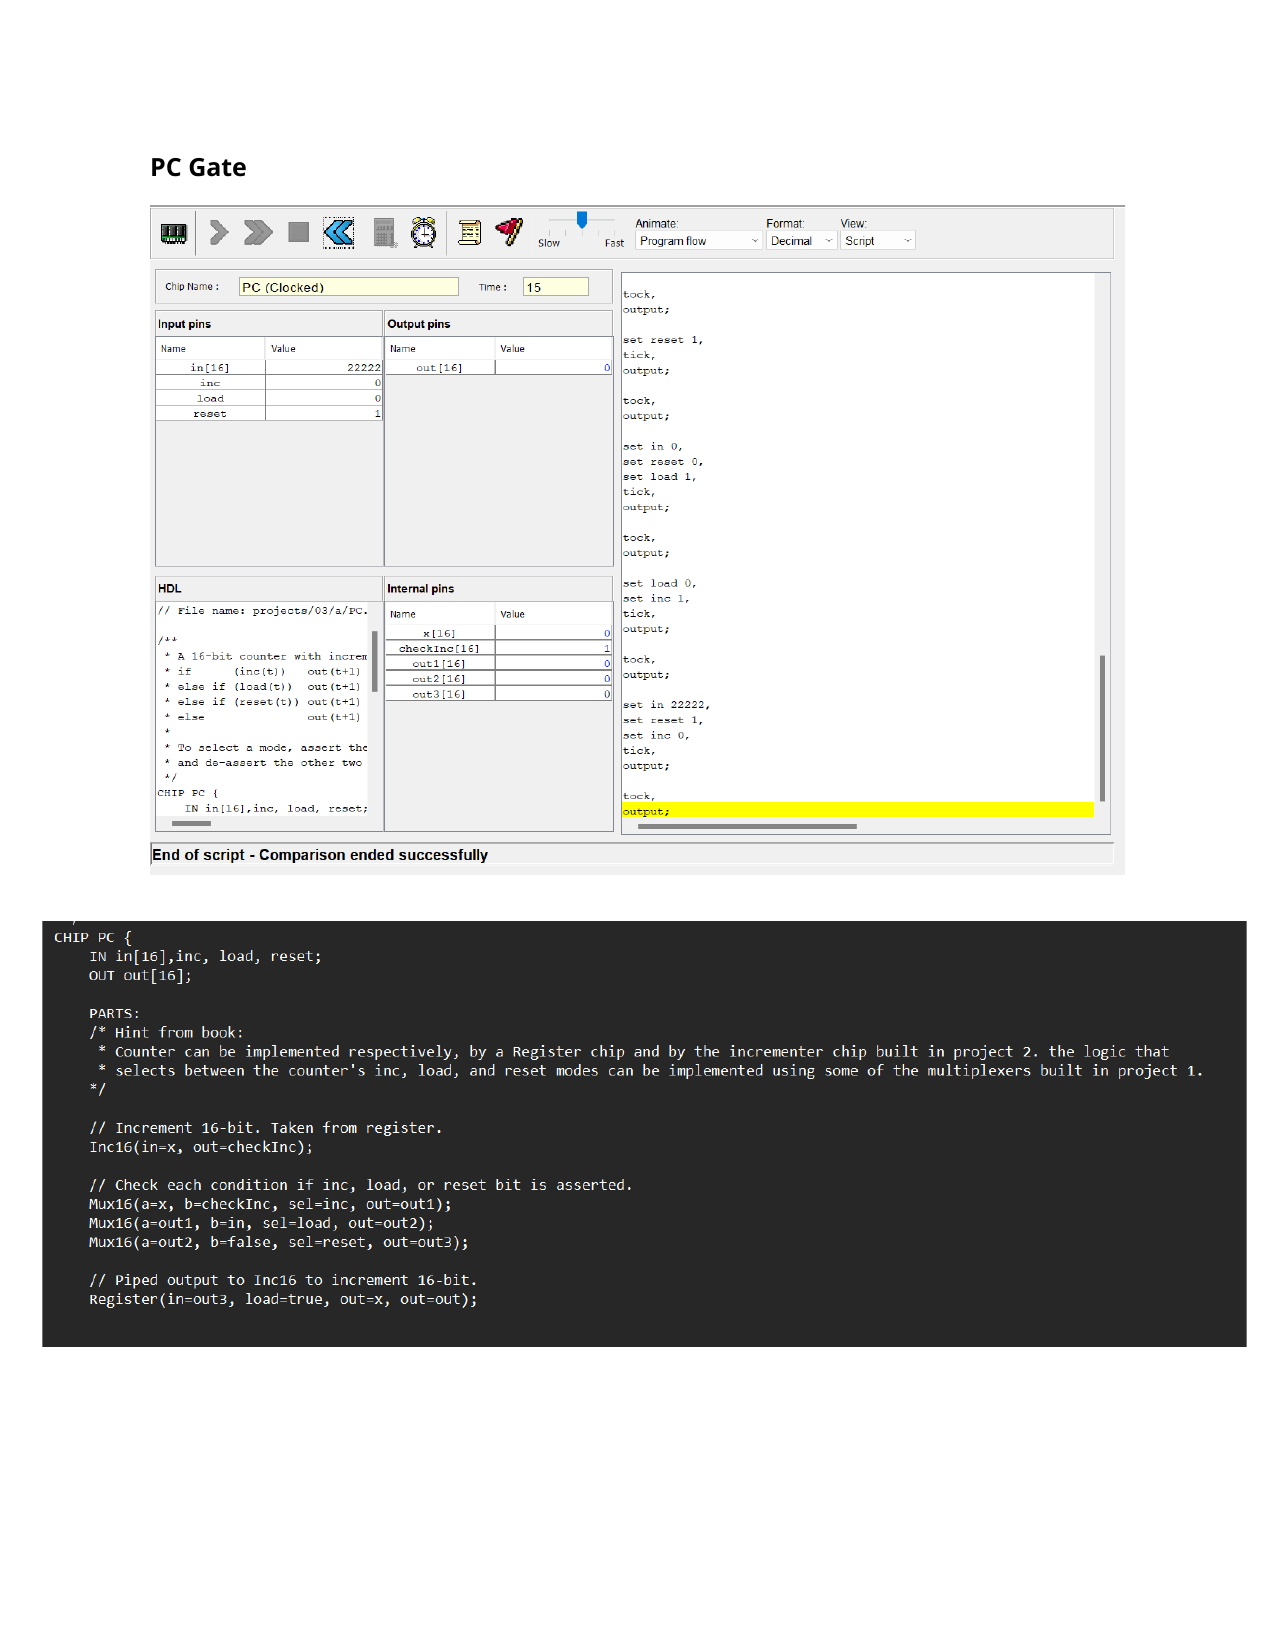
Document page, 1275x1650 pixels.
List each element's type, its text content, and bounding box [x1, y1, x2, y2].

picture [150, 205, 1125, 875]
text PC Gate [150, 150, 1125, 184]
picture [42, 921, 1247, 1347]
